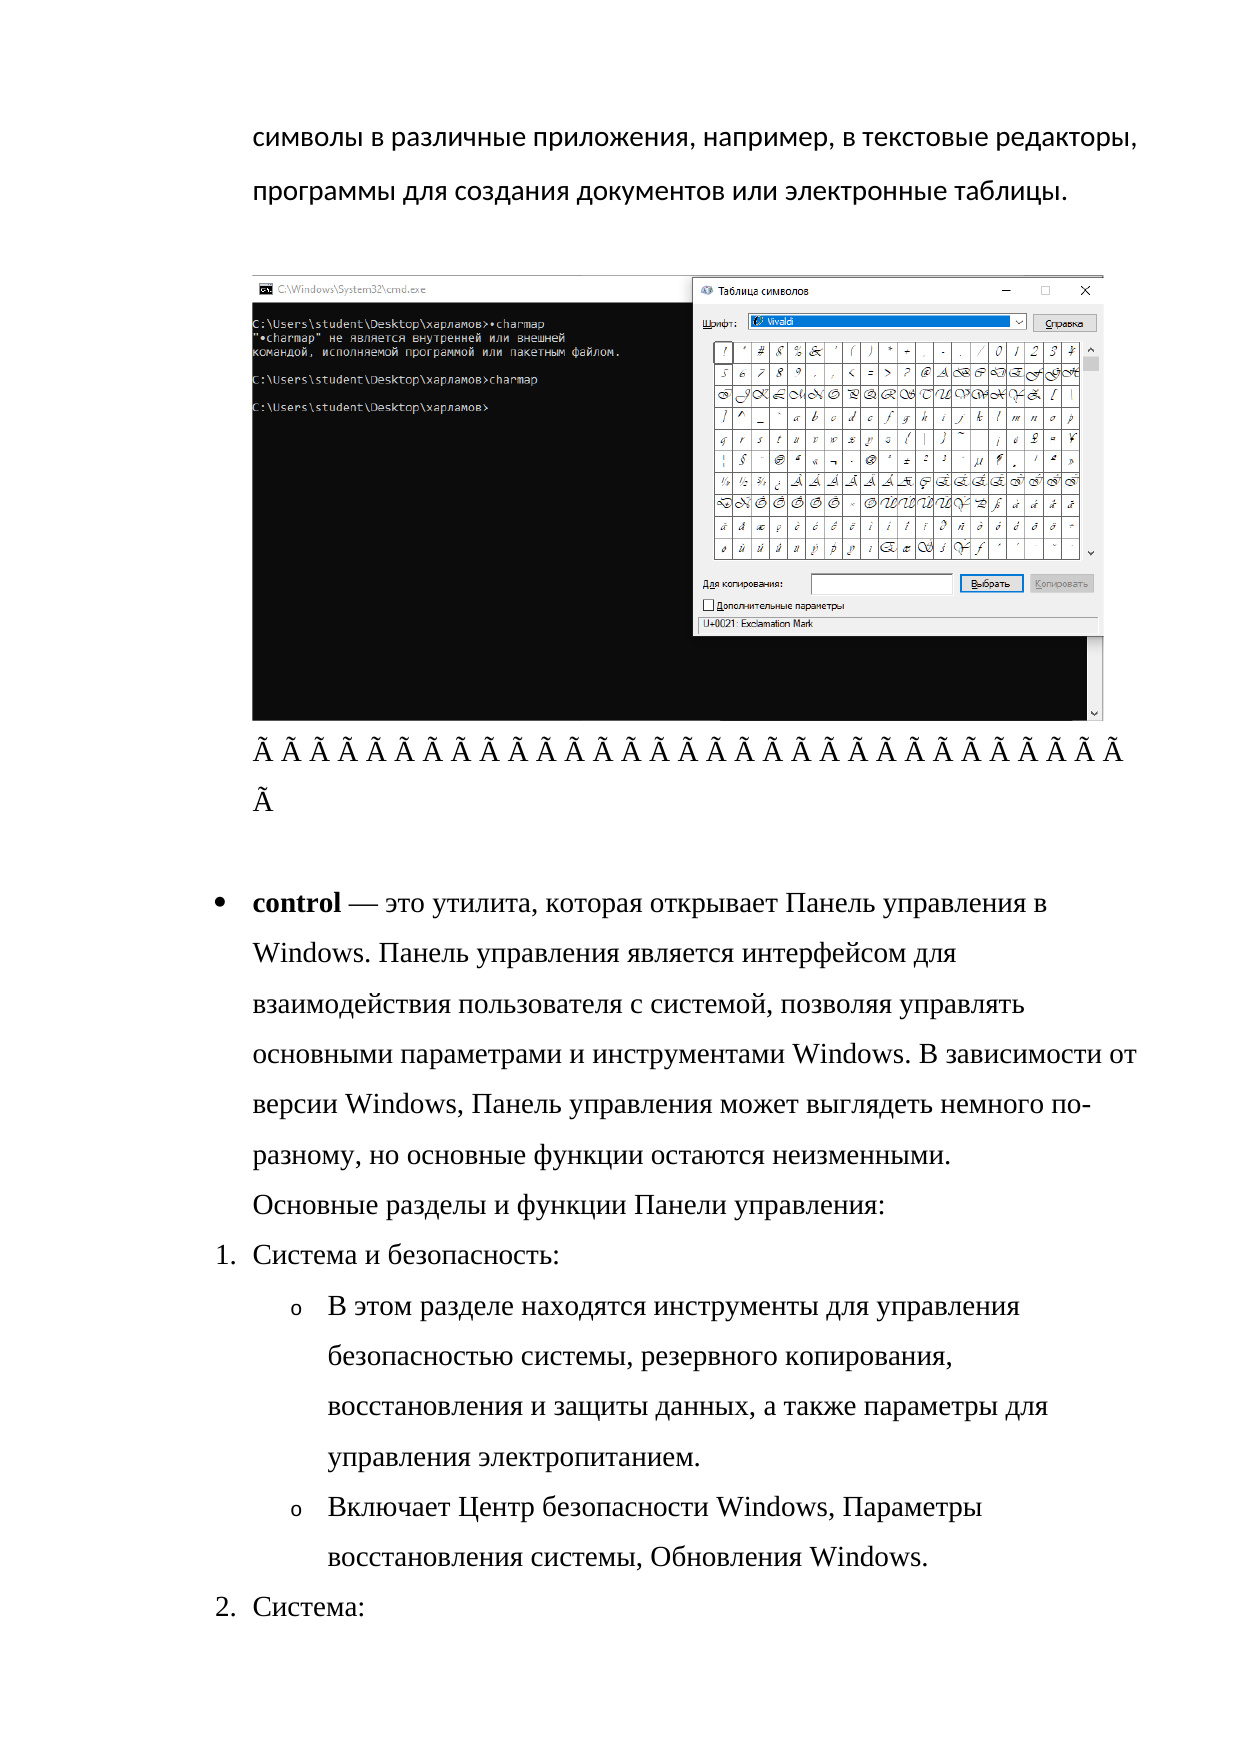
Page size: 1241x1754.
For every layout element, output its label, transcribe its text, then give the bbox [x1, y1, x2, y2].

list Включает Центр безопасности Windows, Параметры восстановления системы, Обновления Windows. [290, 1489, 1152, 1573]
list В этом разделе находятся инструменты для управления безопасностью системы, резервного копирования, восстановления и защиты данных, а также параметры для управления электропитанием. [290, 1288, 1152, 1472]
list Основные разделы и функции Панели управления: [252, 1187, 1152, 1221]
list Ã Ã Ã Ã Ã Ã Ã Ã Ã Ã Ã Ã Ã Ã Ã Ã Ã Ã Ã Ã Ã Ã Ã Ã Ã Ã Ã Ã Ã Ã Ã Ã [252, 734, 1152, 818]
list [215, 118, 1152, 207]
picture [252, 275, 1104, 721]
list control — это утилита, которая открывает Панель управления в Windows. Панель управления является интерфейсом для взаимодействия пользователя с системой, позволяя управлять основными параметрами и инструментами Windows. В зависимости от версии Windows, Панель управления может выглядеть немного по-разному, но основные функции остаются неизменными. [215, 885, 1152, 1170]
list Система: [215, 1589, 1152, 1623]
list Система и безопасность: [215, 1237, 1152, 1271]
